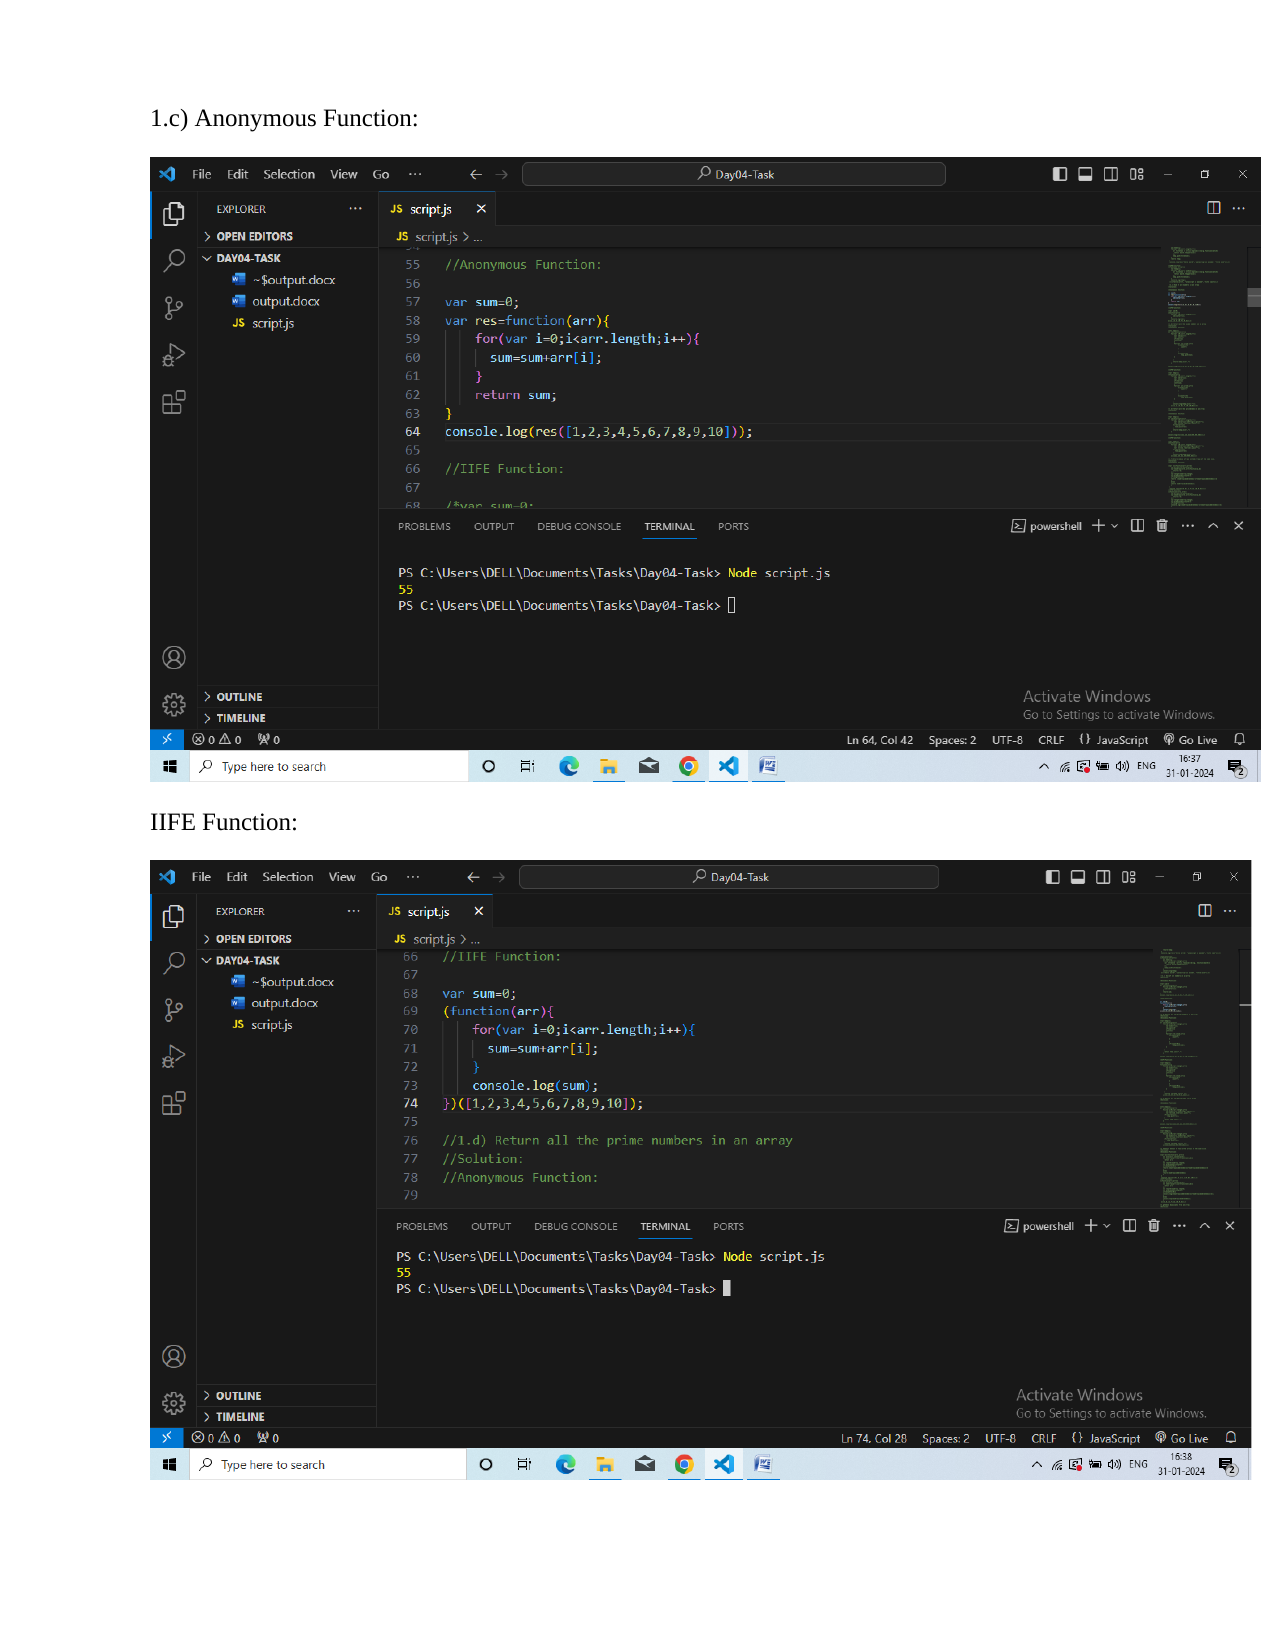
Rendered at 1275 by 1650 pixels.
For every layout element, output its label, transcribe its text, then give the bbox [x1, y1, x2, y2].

picture [150, 860, 1252, 1480]
text 1.c) Anonymous Function: [150, 103, 1125, 132]
picture [150, 157, 1261, 782]
text IIFE Function: [150, 807, 1125, 836]
